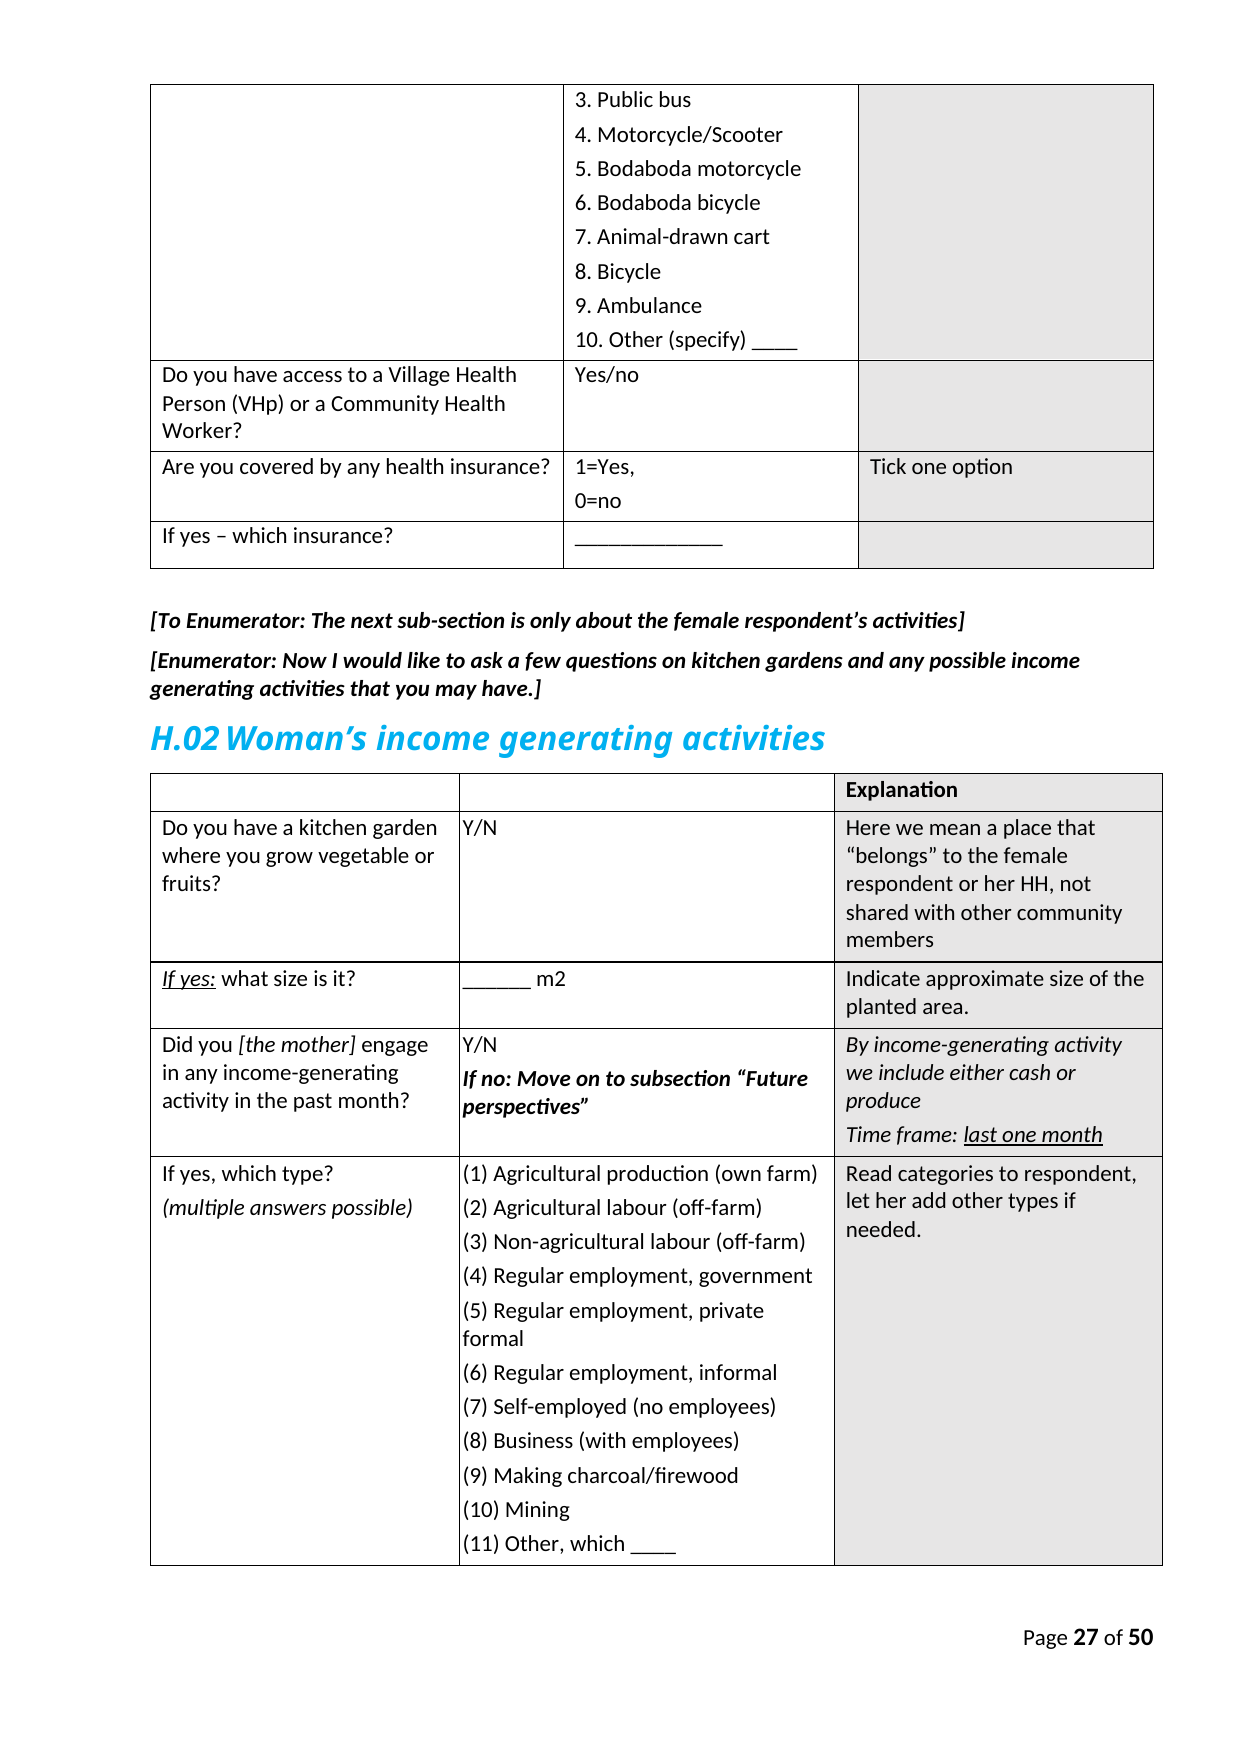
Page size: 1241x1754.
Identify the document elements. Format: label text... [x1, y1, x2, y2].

table_cell 1=Yes, 0=no [564, 452, 858, 521]
table_cell [859, 522, 1153, 568]
text [Enumerator: Now I would like to ask a few questions on kitchen gardens and any possible income generating activities that you may have.] [150, 646, 1153, 702]
table_cell Tick one option [859, 452, 1153, 521]
table_cell Y/N If no: Move on to subsection “Future perspectives” [460, 1029, 834, 1156]
table_cell If yes – which insurance? [151, 522, 563, 568]
table_cell Indicate approximate size of the planted area. [835, 963, 1162, 1028]
table_header Explanation [835, 774, 1162, 811]
table_cell Yes/no [564, 361, 858, 451]
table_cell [151, 85, 563, 359]
table_cell Read categories to respondent, let her add other types if needed. [835, 1157, 1162, 1565]
table_cell Here we mean a place that “belongs” to the female respondent or her HH, not shared with other community members [835, 812, 1162, 961]
table_cell By income-generating activity we include either cash or produce Time frame: last one month [835, 1029, 1162, 1156]
table_cell [859, 361, 1153, 451]
table_cell ______ m2 [460, 963, 834, 1028]
table_cell Y/N [460, 812, 834, 961]
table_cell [859, 85, 1153, 359]
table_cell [564, 85, 858, 359]
table_cell Are you covered by any health insurance? [151, 452, 563, 521]
table_header [151, 774, 459, 811]
table_cell Did you [the mother] engage in any income-generating activity in the past month? [151, 1029, 459, 1156]
table_cell Do you have a kitchen garden where you grow vegetable or fruits? [151, 812, 459, 961]
text [To Enumerator: The next sub-section is only about the female respondent’s activities] [150, 606, 1153, 634]
subtitle Woman’s income generating activities [150, 715, 1153, 760]
table_cell Do you have access to a Village Health Person (VHp) or a Community Health Worker? [151, 361, 563, 451]
table_cell If yes, which type? (multiple answers possible) [151, 1157, 459, 1565]
table_cell (1) Agricultural production (own farm) (2) Agricultural labour (off-farm) (3) Non-agricultural labour (off-farm) (4) Regular employment, government (5) Regular employment, private formal (6) Regular employment, informal (7) Self-employed (no employees) (8) Business (with employees) (9) Making charcoal/firewood (10) Mining (11) Other, which ____ [460, 1157, 834, 1565]
table_cell If yes: what size is it? [151, 963, 459, 1028]
table_header [460, 774, 834, 811]
table_cell _____________ [564, 522, 858, 568]
